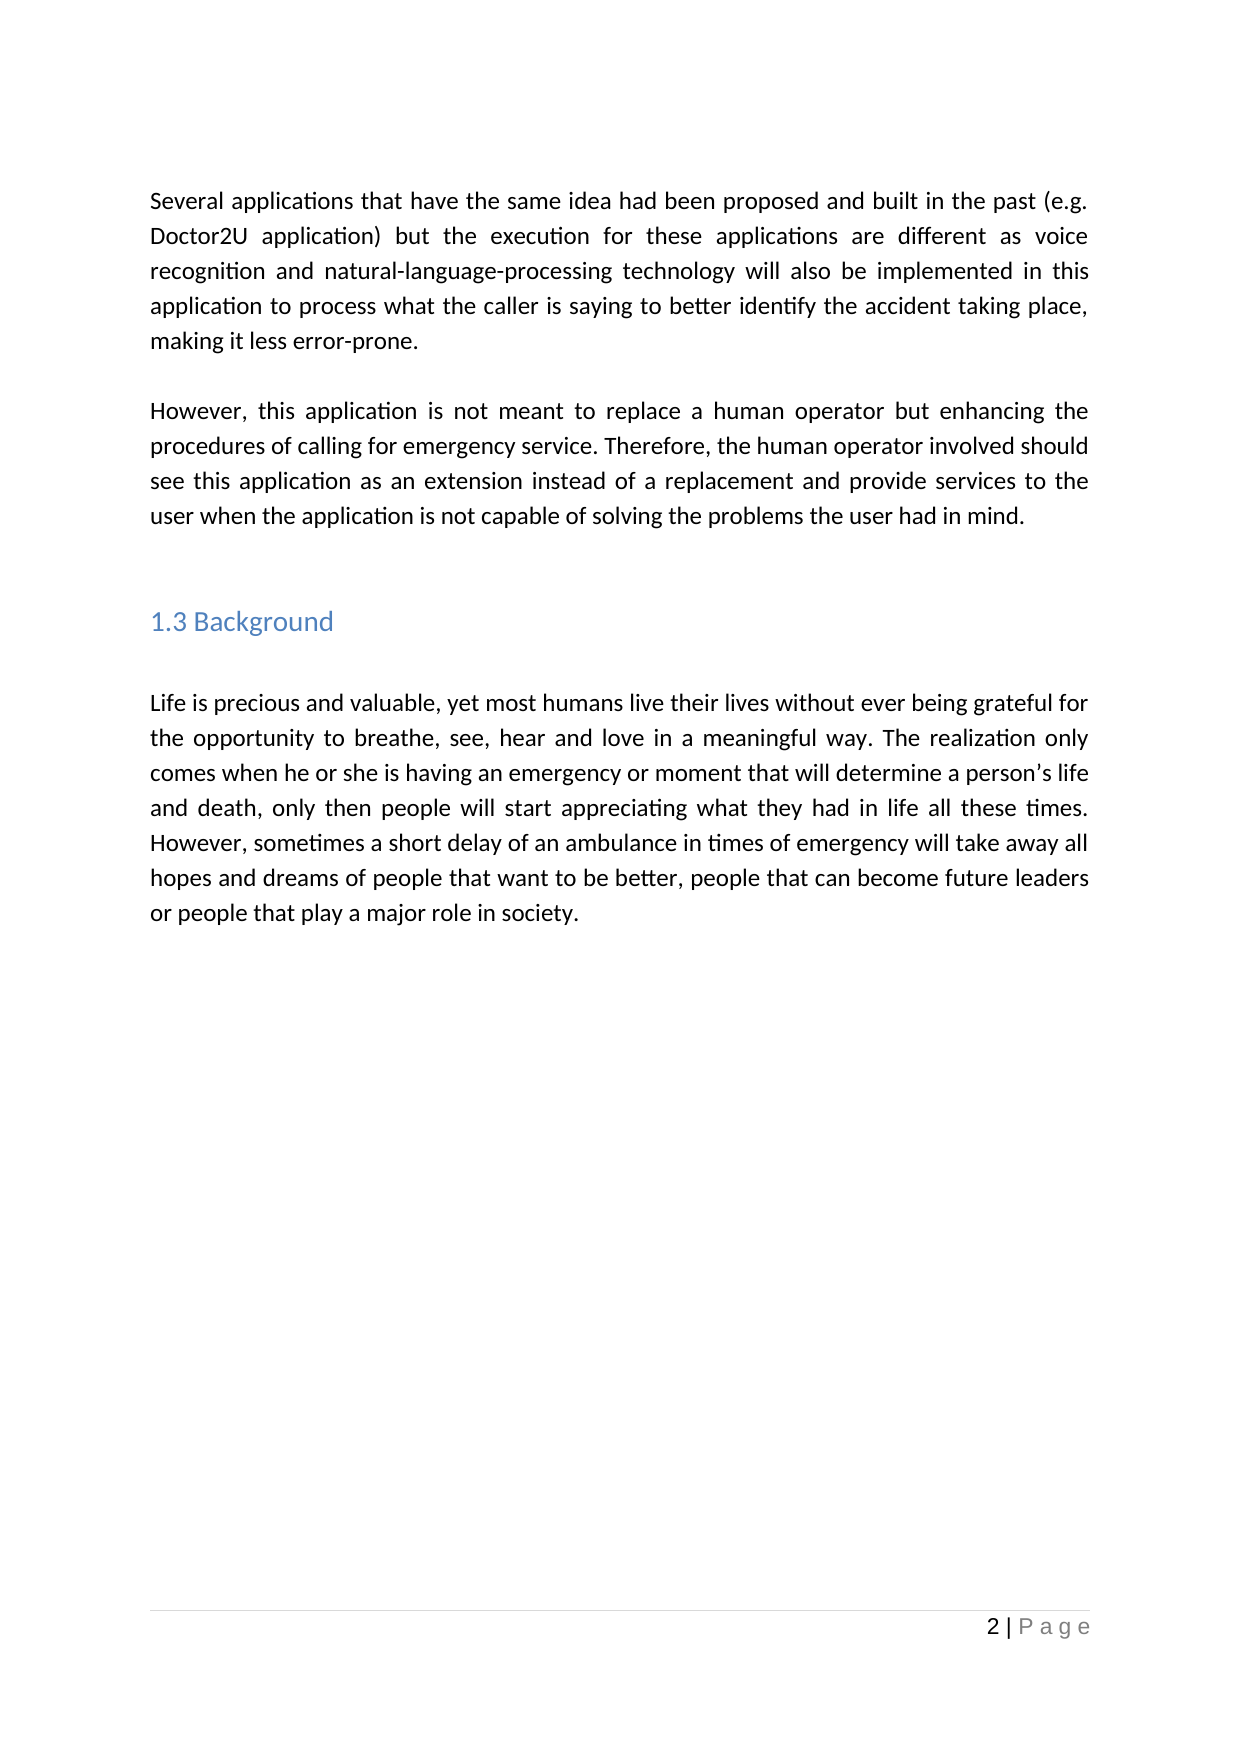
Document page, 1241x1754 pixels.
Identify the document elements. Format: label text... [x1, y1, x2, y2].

text However, this application is not meant to replace a human operator but enhancing the procedures of calling for emergency service. Therefore, the human operator involved should see this application as an extension instead of a replacement and provide services to the user when the application is not capable of solving the problems the user had in mind. [150, 395, 1090, 531]
subtitle 1.3 Background [150, 603, 1090, 639]
text Life is precious and valuable, yet most humans live their lives without ever being grateful for the opportunity to breathe, see, hear and love in a meaningful way. The realization only comes when he or she is having an emergency or moment that will determine a person’s life and death, only then people will start appreciating what they had in life all these times. However, sometimes a short delay of an ambulance in times of emergency will take away all hopes and dreams of people that want to be better, people that can become future leaders or people that play a major role in society. [150, 688, 1090, 928]
text Several applications that have the same idea had been proposed and built in the past (e.g. Doctor2U application) but the execution for these applications are different as voice recognition and natural-language-processing technology will also be implemented in this application to process what the caller is saying to better identify the accident taking place, making it less error-prone. [150, 185, 1090, 356]
